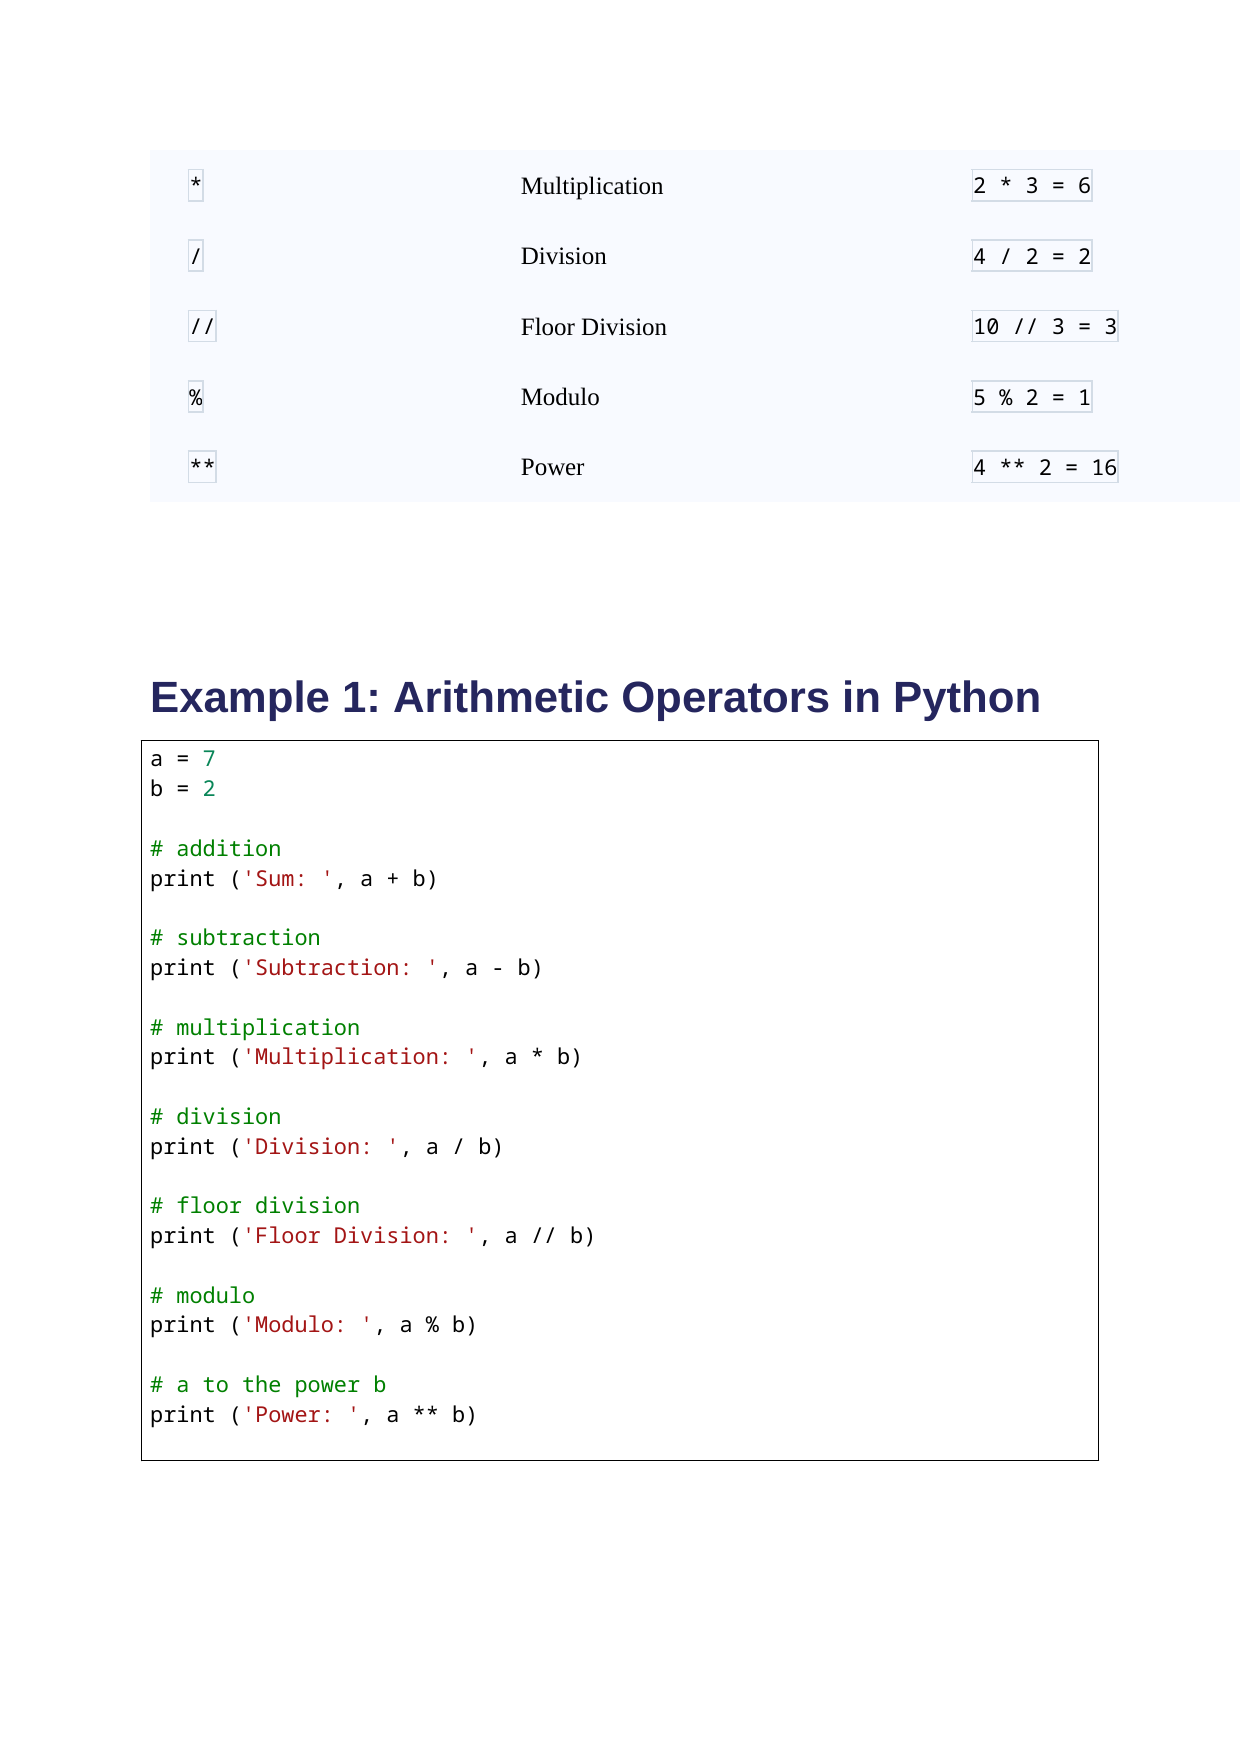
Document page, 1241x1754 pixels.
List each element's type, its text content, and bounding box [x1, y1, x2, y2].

text print ('Division: ', a / b) [150, 1131, 1090, 1160]
table_cell 4 / 2 = 2 [934, 220, 1240, 291]
text print ('Power: ', a ** b) [150, 1399, 1090, 1425]
table_cell Multiplication [483, 150, 934, 220]
table_cell Modulo [483, 361, 934, 432]
table_cell // [150, 291, 483, 361]
text print ('Multiplication: ', a * b) [150, 1041, 1090, 1071]
table_cell Power [483, 432, 934, 502]
table_cell / [150, 220, 483, 291]
text # addition [150, 833, 1090, 862]
text print ('Sum: ', a + b) [150, 862, 1090, 892]
text a = 7 [142, 741, 1098, 773]
text # subtraction [150, 922, 1090, 952]
text b = 2 [150, 773, 1090, 803]
text Example 1: Arithmetic Operators in Python [150, 656, 1090, 721]
table_cell % [150, 361, 483, 432]
text # division [150, 1101, 1090, 1131]
text # modulo [150, 1279, 1090, 1309]
table_cell Division [483, 220, 934, 291]
table_cell ** [150, 432, 483, 502]
table_cell 5 % 2 = 1 [934, 361, 1240, 432]
text # floor division [150, 1190, 1090, 1220]
text # multiplication [150, 1011, 1090, 1041]
text print ('Modulo: ', a % b) [150, 1309, 1090, 1339]
text print ('Subtraction: ', a - b) [150, 952, 1090, 982]
table_cell 10 // 3 = 3 [934, 291, 1240, 361]
table_cell Floor Division [483, 291, 934, 361]
table_cell * [150, 150, 483, 220]
text print ('Floor Division: ', a // b) [150, 1220, 1090, 1250]
table_cell 4 ** 2 = 16 [934, 432, 1240, 502]
table_cell 2 * 3 = 6 [934, 150, 1240, 220]
text # a to the power b [150, 1369, 1090, 1399]
